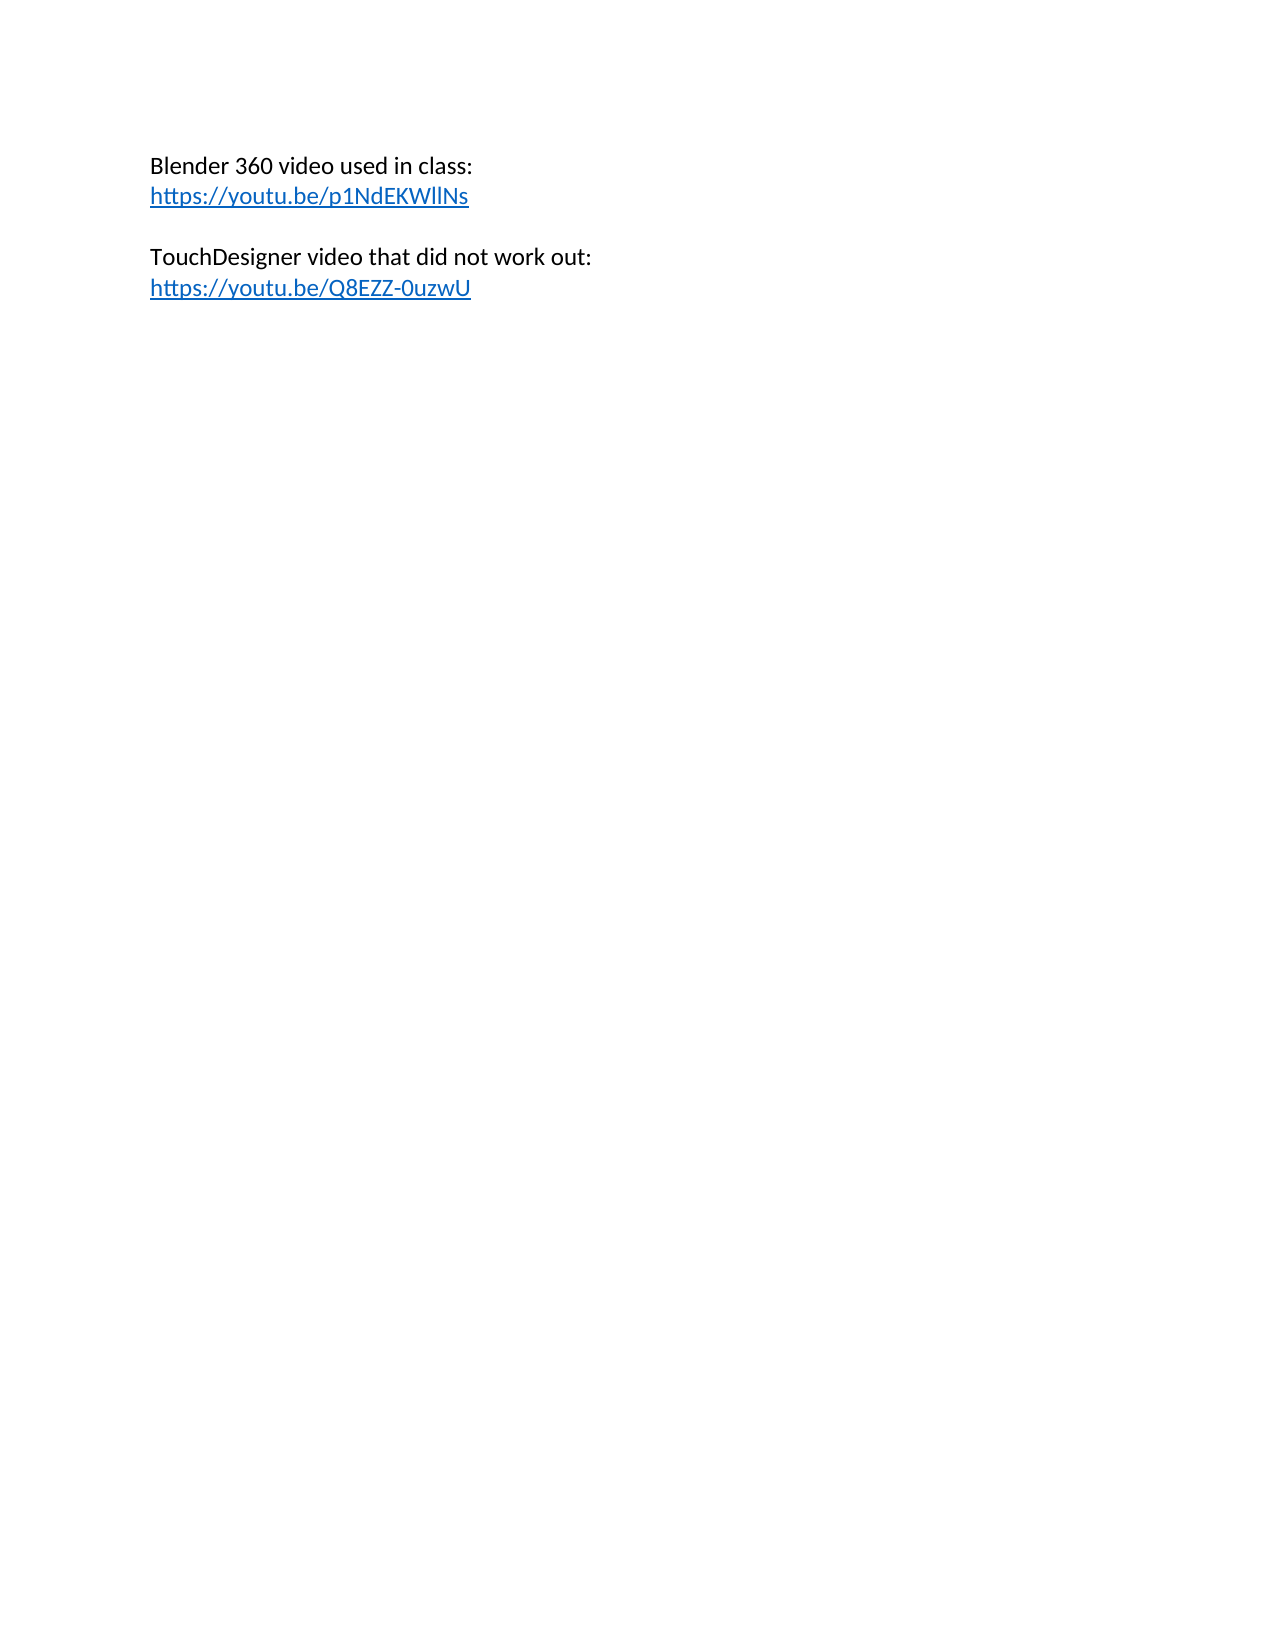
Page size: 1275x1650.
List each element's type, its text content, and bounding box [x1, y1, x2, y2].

text TouchDesigner video that did not work out: [150, 242, 1125, 272]
text https://youtu.be/Q8EZZ-0uzwU [150, 272, 1125, 303]
text https://youtu.be/p1NdEKWllNs [150, 181, 1125, 211]
text Blender 360 video used in class: [150, 150, 1125, 181]
